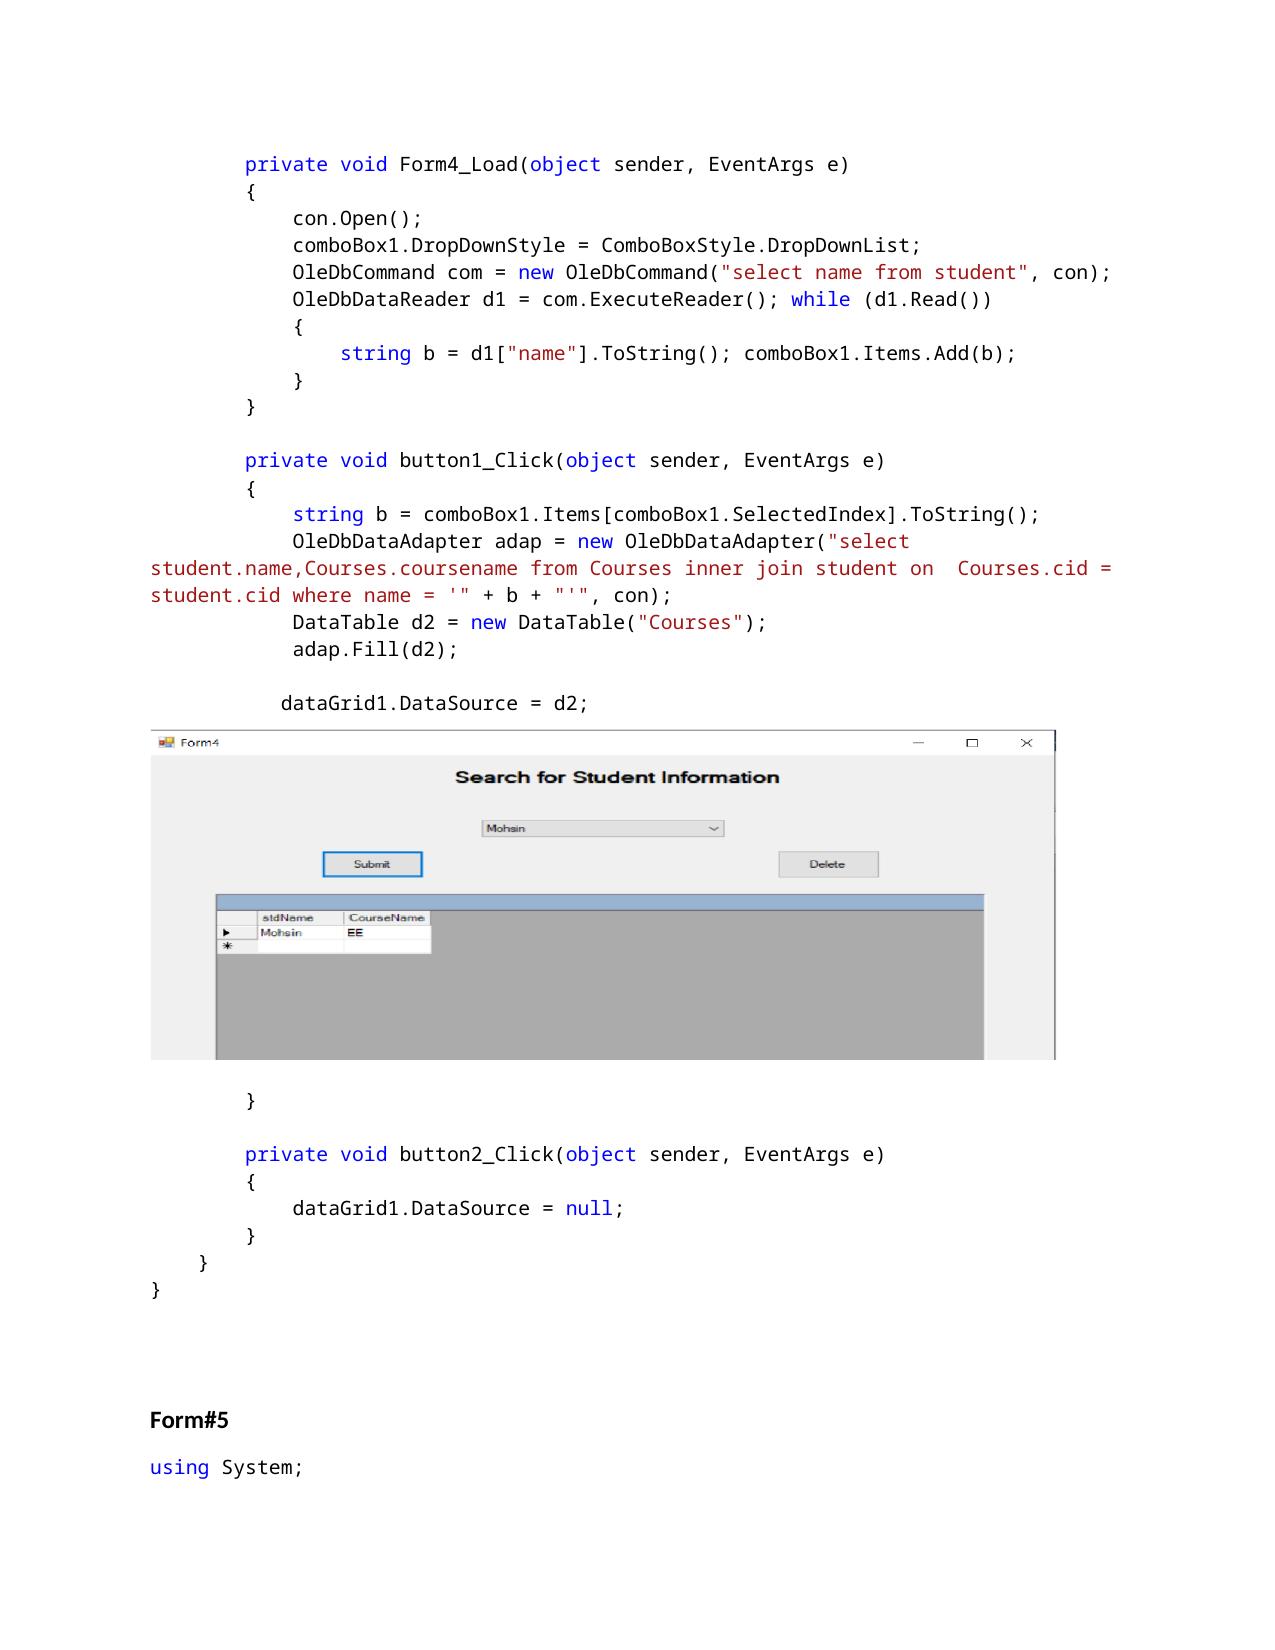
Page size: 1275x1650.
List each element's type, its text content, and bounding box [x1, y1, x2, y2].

text private void Form4_Load(object sender, EventArgs e) [150, 150, 1125, 177]
text OleDbDataAdapter adap = new OleDbDataAdapter("select student.name,Courses.coursename from Courses inner join student on Courses.cid = student.cid where name = '" + b + "'", con); [150, 528, 1125, 609]
text OleDbCommand com = new OleDbCommand("select name from student", con); [150, 258, 1125, 285]
text { [150, 312, 1125, 339]
text } [150, 1086, 1125, 1113]
text } [150, 1275, 1125, 1302]
text dataGrid1.DataSource = d2; [150, 689, 1125, 717]
text private void button1_Click(object sender, EventArgs e) [150, 447, 1125, 474]
text con.Open(); [150, 204, 1125, 231]
text string b = comboBox1.Items[comboBox1.SelectedIndex].ToString(); [150, 501, 1125, 528]
text Form#5 [150, 1404, 1125, 1434]
text } [150, 366, 1125, 393]
text adap.Fill(d2); [150, 636, 1125, 663]
text comboBox1.DropDownStyle = ComboBoxStyle.DropDownList; [150, 231, 1125, 258]
text { [150, 474, 1125, 501]
text DataTable d2 = new DataTable("Courses"); [150, 609, 1125, 636]
text } [150, 1248, 1125, 1275]
picture [150, 729, 1057, 1060]
text } [150, 1221, 1125, 1248]
text { [150, 1167, 1125, 1194]
text string b = d1["name"].ToString(); comboBox1.Items.Add(b); [150, 339, 1125, 366]
text } [150, 393, 1125, 420]
text dataGrid1.DataSource = null; [150, 1194, 1125, 1221]
text private void button2_Click(object sender, EventArgs e) [150, 1140, 1125, 1167]
text using System; [150, 1454, 1125, 1481]
text { [150, 177, 1125, 204]
text OleDbDataReader d1 = com.ExecuteReader(); while (d1.Read()) [150, 285, 1125, 312]
